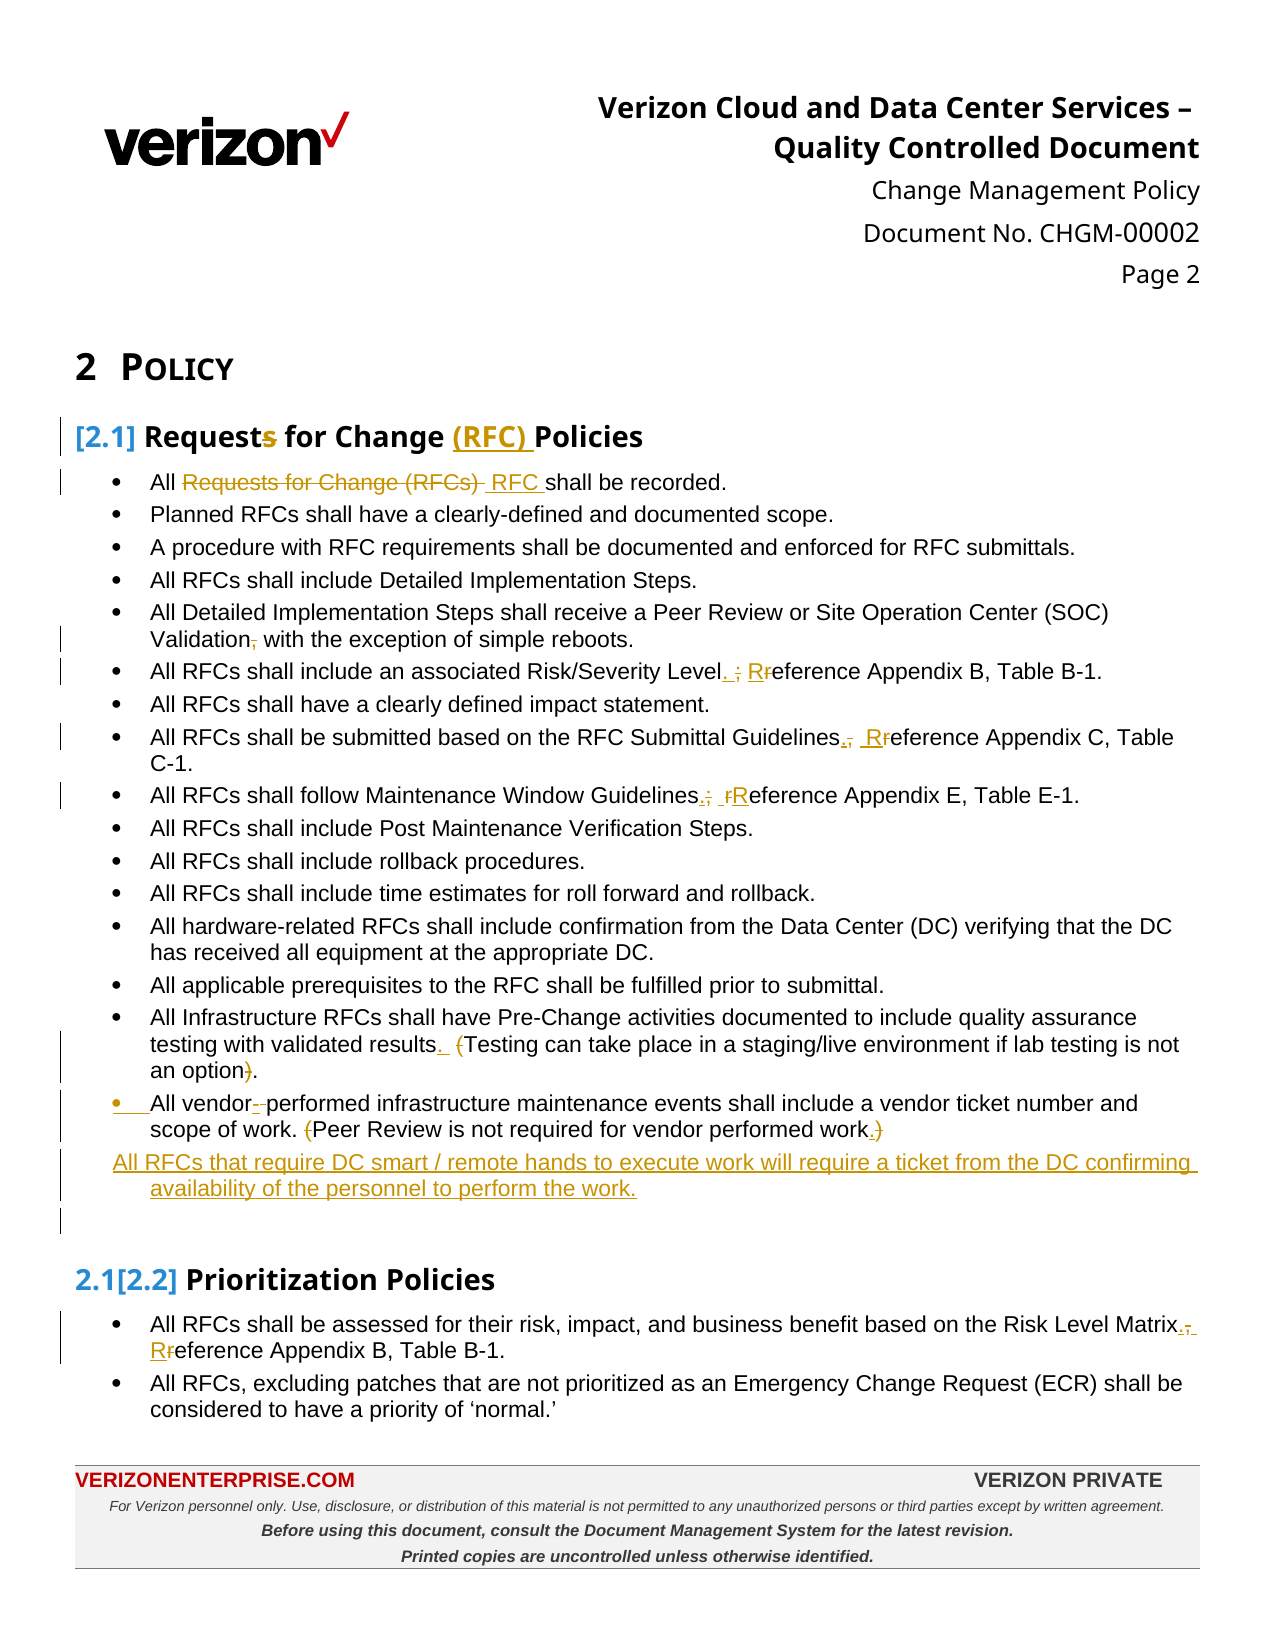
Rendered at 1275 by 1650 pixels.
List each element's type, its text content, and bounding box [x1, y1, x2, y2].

text All RFCs shall follow Maintenance Window Guidelines eference Appendix E, Table E-1. [112, 782, 1200, 809]
text All RFCs shall include an associated Risk/Severity Level eference Appendix B, Table B-1. [112, 658, 1200, 684]
text All RFCs shall have a clearly defined impact statement. [112, 691, 1200, 717]
text All hardware-related RFCs shall include confirmation from the Data Center (DC) verifying that the DC has received all equipment at the appropriate DC. [112, 913, 1200, 966]
text All RFCs shall be submitted based on the RFC Submittal Guidelines eference Appendix C, Table C-1. [112, 723, 1200, 776]
text All vendorperformed infrastructure maintenance events shall include a vendor ticket number and scope of work. Peer Review is not required for vendor performed work [112, 1090, 1200, 1142]
text All RFCs, excluding patches that are not prioritized as an Emergency Change Request (ECR) shall be considered to have a priority of ‘normal.’ [112, 1370, 1200, 1423]
text All RFCs shall include rollback procedures. [112, 848, 1200, 874]
text All applicable prerequisites to the RFC shall be fulfilled prior to submittal. [112, 972, 1200, 998]
subtitle Policy [75, 341, 1200, 392]
text All RFCs shall include Post Maintenance Verification Steps. [112, 815, 1200, 841]
text All RFCs shall be assessed for their risk, impact, and business benefit based on the Risk Level Matrix eference Appendix B, Table B-1. [112, 1311, 1200, 1364]
subtitle Prioritization Policies [75, 1259, 1200, 1299]
text A procedure with RFC requirements shall be documented and enforced for RFC submittals. [112, 534, 1200, 560]
text All shall be recorded. [112, 469, 1200, 495]
text All RFCs shall include time estimates for roll forward and rollback. [112, 880, 1200, 907]
text All RFCs shall include Detailed Implementation Steps. [112, 567, 1200, 593]
text All Infrastructure RFCs shall have Pre-Change activities documented to include quality assurance testing with validated results Testing can take place in a staging/live environment if lab testing is not an option. [112, 1004, 1200, 1083]
subtitle Request for Change Policies [75, 417, 1200, 456]
text Planned RFCs shall have a clearly-defined and documented scope. [112, 501, 1200, 528]
text All Detailed Implementation Steps shall receive a Peer Review or Site Operation Center (SOC) Validation with the exception of simple reboots. [112, 599, 1200, 652]
